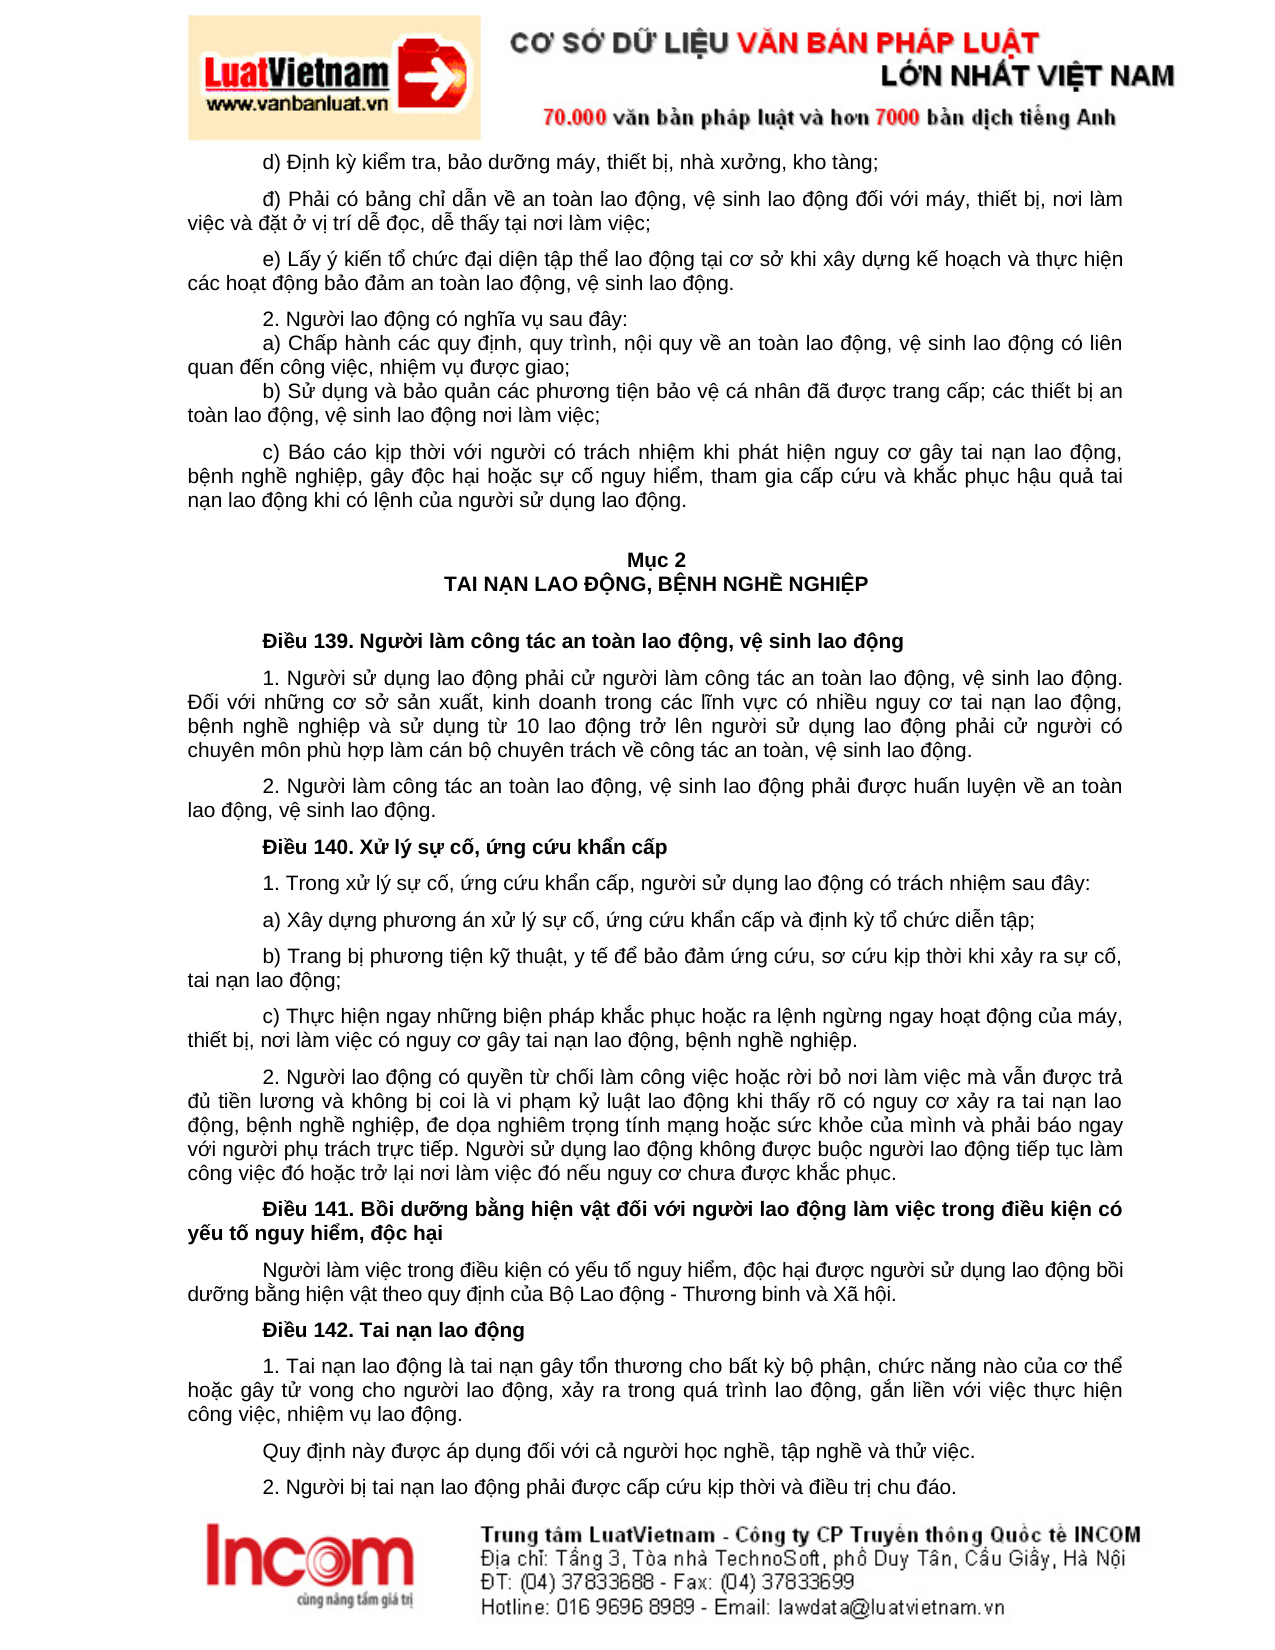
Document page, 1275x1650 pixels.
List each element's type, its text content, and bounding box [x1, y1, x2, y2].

list b) Sử dụng và bảo quản các phương tiện bảo vệ cá nhân đã được trang cấp; các thiết bị an toàn lao động, vệ sinh lao động nơi làm việc; [187, 379, 1125, 427]
text d) Định kỳ kiểm tra, bảo dưỡng máy, thiết bị, nhà xưởng, kho tàng; [187, 150, 1125, 174]
text 2. Người làm công tác an toàn lao động, vệ sinh lao động phải được huấn luyện về an toàn lao động, vệ sinh lao động. [187, 774, 1125, 822]
text 1. Người sử dụng lao động phải cử người làm công tác an toàn lao động, vệ sinh lao động. Đối với những cơ sở sản xuất, kinh doanh trong các lĩnh vực có nhiều nguy cơ tai nạn lao động, bệnh nghề nghiệp và sử dụng từ 10 lao động trở lên người sử dụng lao động phải cử người có chuyên môn phù hợp làm cán bộ chuyên trách về công tác an toàn, vệ sinh lao động. [187, 666, 1125, 762]
text đ) Phải có bảng chỉ dẫn về an toàn lao động, vệ sinh lao động đối với máy, thiết bị, nơi làm việc và đặt ở vị trí dễ đọc, dễ thấy tại nơi làm việc; [187, 186, 1125, 234]
picture [187, 1500, 1150, 1635]
text 1. Tai nạn lao động là tai nạn gây tổn thương cho bất kỳ bộ phận, chức năng nào của cơ thể hoặc gây tử vong cho người lao động, xảy ra trong quá trình lao động, gắn liền với việc thực hiện công việc, nhiệm vụ lao động. [187, 1354, 1125, 1426]
picture [187, 15, 1186, 142]
text a) Xây dựng phương án xử lý sự cố, ứng cứu khẩn cấp và định kỳ tổ chức diễn tập; [187, 907, 1125, 931]
text e) Lấy ý kiến tổ chức đại diện tập thể lao động tại cơ sở khi xây dựng kế hoạch và thực hiện các hoạt động bảo đảm an toàn lao động, vệ sinh lao động. [187, 247, 1125, 295]
subtitle TAI NẠN LAO ĐỘNG, BỆNH NGHỀ NGHIỆP [187, 572, 1125, 629]
text Người làm việc trong điều kiện có yếu tố nguy hiểm, độc hại được người sử dụng lao động bồi dưỡng bằng hiện vật theo quy định của Bộ Lao động - Thương binh và Xã hội. [187, 1257, 1125, 1305]
text Mục 2 [187, 548, 1125, 572]
text Quy định này được áp dụng đối với cả người học nghề, tập nghề và thử việc. [187, 1439, 1125, 1463]
text 2. Người bị tai nạn lao động phải được cấp cứu kịp thời và điều trị chu đáo. [187, 1475, 1125, 1499]
text Điều 139. Người làm công tác an toàn lao động, vệ sinh lao động [187, 629, 1125, 653]
text b) Trang bị phương tiện kỹ thuật, y tế để bảo đảm ứng cứu, sơ cứu kịp thời khi xảy ra sự cố, tai nạn lao động; [187, 944, 1125, 992]
list 2. Người lao động có nghĩa vụ sau đây: [187, 307, 1125, 331]
text c) Thực hiện ngay những biện pháp khắc phục hoặc ra lệnh ngừng ngay hoạt động của máy, thiết bị, nơi làm việc có nguy cơ gây tai nạn lao động, bệnh nghề nghiệp. [187, 1004, 1125, 1052]
text c) Báo cáo kịp thời với người có trách nhiệm khi phát hiện nguy cơ gây tai nạn lao động, bệnh nghề nghiệp, gây độc hại hoặc sự cố nguy hiểm, tham gia cấp cứu và khắc phục hậu quả tai nạn lao động khi có lệnh của người sử dụng lao động. [187, 439, 1125, 511]
list a) Chấp hành các quy định, quy trình, nội quy về an toàn lao động, vệ sinh lao động có liên quan đến công việc, nhiệm vụ được giao; [187, 331, 1125, 379]
text Điều 140. Xử lý sự cố, ứng cứu khẩn cấp [187, 834, 1125, 858]
text Điều 142. Tai nạn lao động [187, 1318, 1125, 1342]
text 2. Người lao động có quyền từ chối làm công việc hoặc rời bỏ nơi làm việc mà vẫn được trả đủ tiền lương và không bị coi là vi phạm kỷ luật lao động khi thấy rõ có nguy cơ xảy ra tai nạn lao động, bệnh nghề nghiệp, đe dọa nghiêm trọng tính mạng hoặc sức khỏe của mình và phải báo ngay với người phụ trách trực tiếp. Người sử dụng lao động không được buộc người lao động tiếp tục làm công việc đó hoặc trở lại nơi làm việc đó nếu nguy cơ chưa được khắc phục. [187, 1065, 1125, 1184]
text 1. Trong xử lý sự cố, ứng cứu khẩn cấp, người sử dụng lao động có trách nhiệm sau đây: [187, 871, 1125, 895]
text Điều 141. Bồi dưỡng bằng hiện vật đối với người lao động làm việc trong điều kiện có yếu tố nguy hiểm, độc hại [187, 1197, 1125, 1245]
